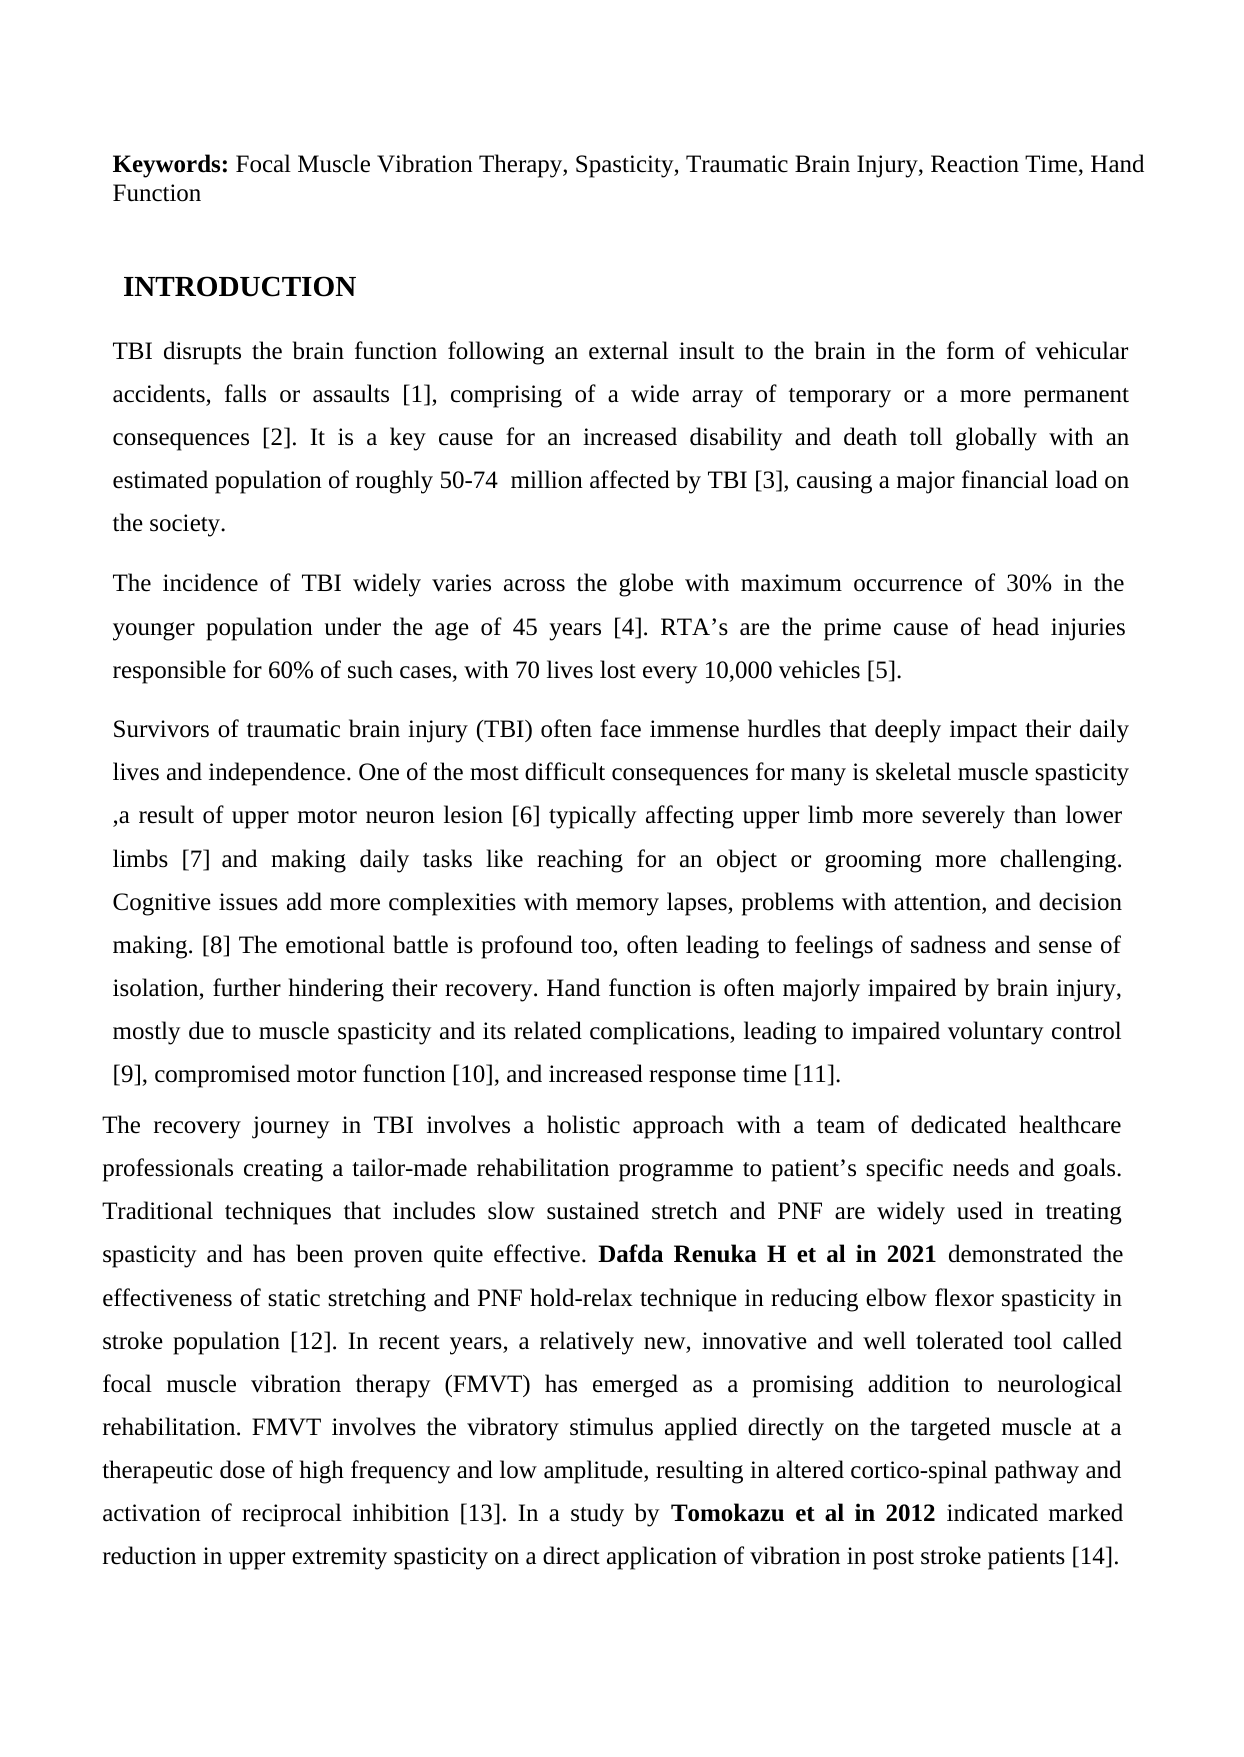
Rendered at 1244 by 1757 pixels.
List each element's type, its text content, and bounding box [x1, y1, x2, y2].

subtitle INTRODUCTION [112, 269, 1179, 303]
text The recovery journey in TBI involves a holistic approach with a team of dedicated healthcare professionals creating a tailor-made rehabilitation programme to patient’s specific needs and goals. Traditional techniques that includes slow sustained stretch and PNF are widely used in treating spasticity and has been proven quite effective. Dafda Renuka H et al in 2021 demonstrated the effectiveness of static stretching and PNF hold-relax technique in reducing elbow flexor spasticity in stroke population [12]. In recent years, a relatively new, innovative and well tolerated tool called focal muscle vibration therapy (FMVT) has emerged as a promising addition to neurological rehabilitation. FMVT involves the vibratory stimulus applied directly on the targeted muscle at a therapeutic dose of high frequency and low amplitude, resulting in altered cortico-spinal pathway and activation of reciprocal inhibition [13]. In a study by Tomokazu et al in 2012 indicated marked reduction in upper extremity spasticity on a direct application of vibration in post stroke patients [14]. [102, 1110, 1123, 1570]
text ,a result of upper motor neuron lesion [6] typically affecting upper limb more severely than lower limbs [7] and making daily tasks like reaching for an object or grooming more challenging. Cognitive issues add more complexities with memory lapses, problems with attention, and decision making. [8] The emotional battle is profound too, often leading to feelings of sadness and sense of isolation, further hindering their recovery. Hand function is often majorly impaired by brain injury, mostly due to muscle spasticity and its related complications, leading to impaired voluntary control [9], compromised motor function [10], and increased response time [11]. [112, 801, 1123, 1088]
text Survivors of traumatic brain injury (TBI) often face immense hurdles that deeply impact their daily lives and independence. One of the most difficult consequences for many is skeletal muscle spasticity [112, 714, 1131, 786]
text TBI disrupts the brain function following an external insult to the brain in the form of vehicular accidents, falls or assaults [1], comprising of a wide array of temporary or a more permanent consequences [2]. It is a key cause for an increased disability and death toll globally with an estimated population of roughly 50-74 million affected by TBI [3], causing a major financial load on the society. [112, 336, 1131, 537]
text The incidence of TBI widely varies across the globe with maximum occurrence of 30% in the younger population under the age of 45 years [4]. RTA’s are the prime cause of head injuries responsible for 60% of such cases, with 70 lives lost every 10,000 vehicles [5]. [112, 568, 1127, 683]
text Keywords: Focal Muscle Vibration Therapy, Spasticity, Traumatic Brain Injury, Reaction Time, Hand Function [112, 149, 1179, 207]
